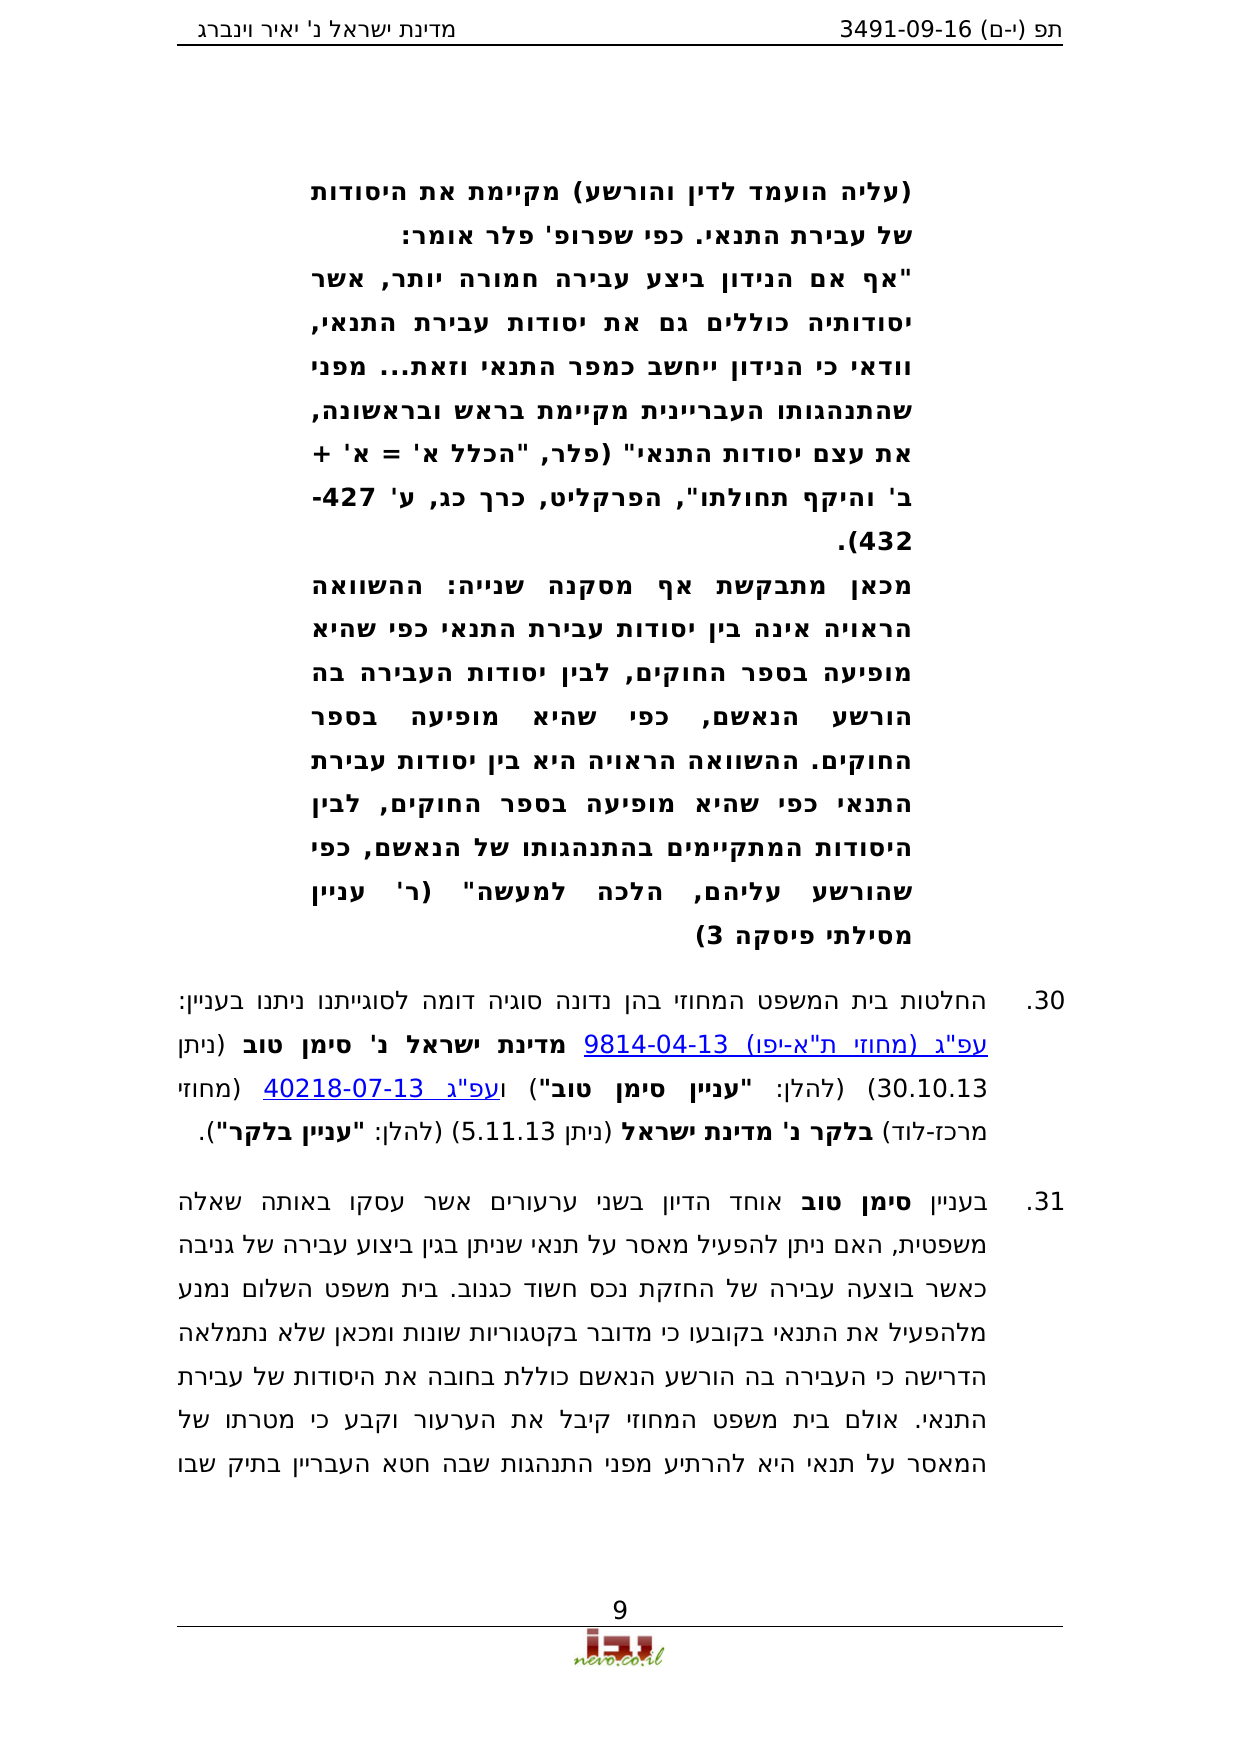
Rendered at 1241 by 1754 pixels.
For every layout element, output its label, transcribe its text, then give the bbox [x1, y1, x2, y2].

picture [574, 1628, 666, 1667]
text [311, 177, 913, 250]
list החלטות בית המשפט המחוזי בהן נדונה סוגיה דומה לסוגייתנו ניתנו בעניין: עפ"ג (מחוזי ת"א-יפו) 9814-04-13 מדינת ישראל נ' סימן טוב (ניתן 30.10.13) (להלן: "עניין סימן טוב") ועפ"ג 40218-07-13 (מחוזי מרכז-לוד) בלקר נ' מדינת ישראל (ניתן 5.11.13) (להלן: "עניין בלקר"). [177, 986, 1026, 1147]
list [177, 1187, 1026, 1478]
text "אף אם הנידון ביצע עבירה חמורה יותר, אשר יסודותיה כוללים גם את יסודות עבירת התנאי, וודאי כי הנידון ייחשב כמפר התנאי וזאת... מפני שהתנהגותו העבריינית מקיימת בראש ובראשונה, את עצם יסודות התנאי" (פלר, "הכלל א' = א' + ב' והיקף תחולתו", הפרקליט, כרך כג, ע' 427- 432). [311, 265, 913, 556]
text מכאן מתבקשת אף מסקנה שנייה: ההשוואה הראויה אינה בין יסודות עבירת התנאי כפי שהיא מופיעה בספר החוקים, לבין יסודות העבירה בה הורשע הנאשם, כפי שהיא מופיעה בספר החוקים. ההשוואה הראויה היא בין יסודות עבירת התנאי כפי שהיא מופיעה בספר החוקים, לבין היסודות המתקיימים בהתנהגותו של הנאשם, כפי שהורשע עליהם, הלכה למעשה" (ר' עניין מסילתי פיסקה 3) [311, 571, 913, 950]
